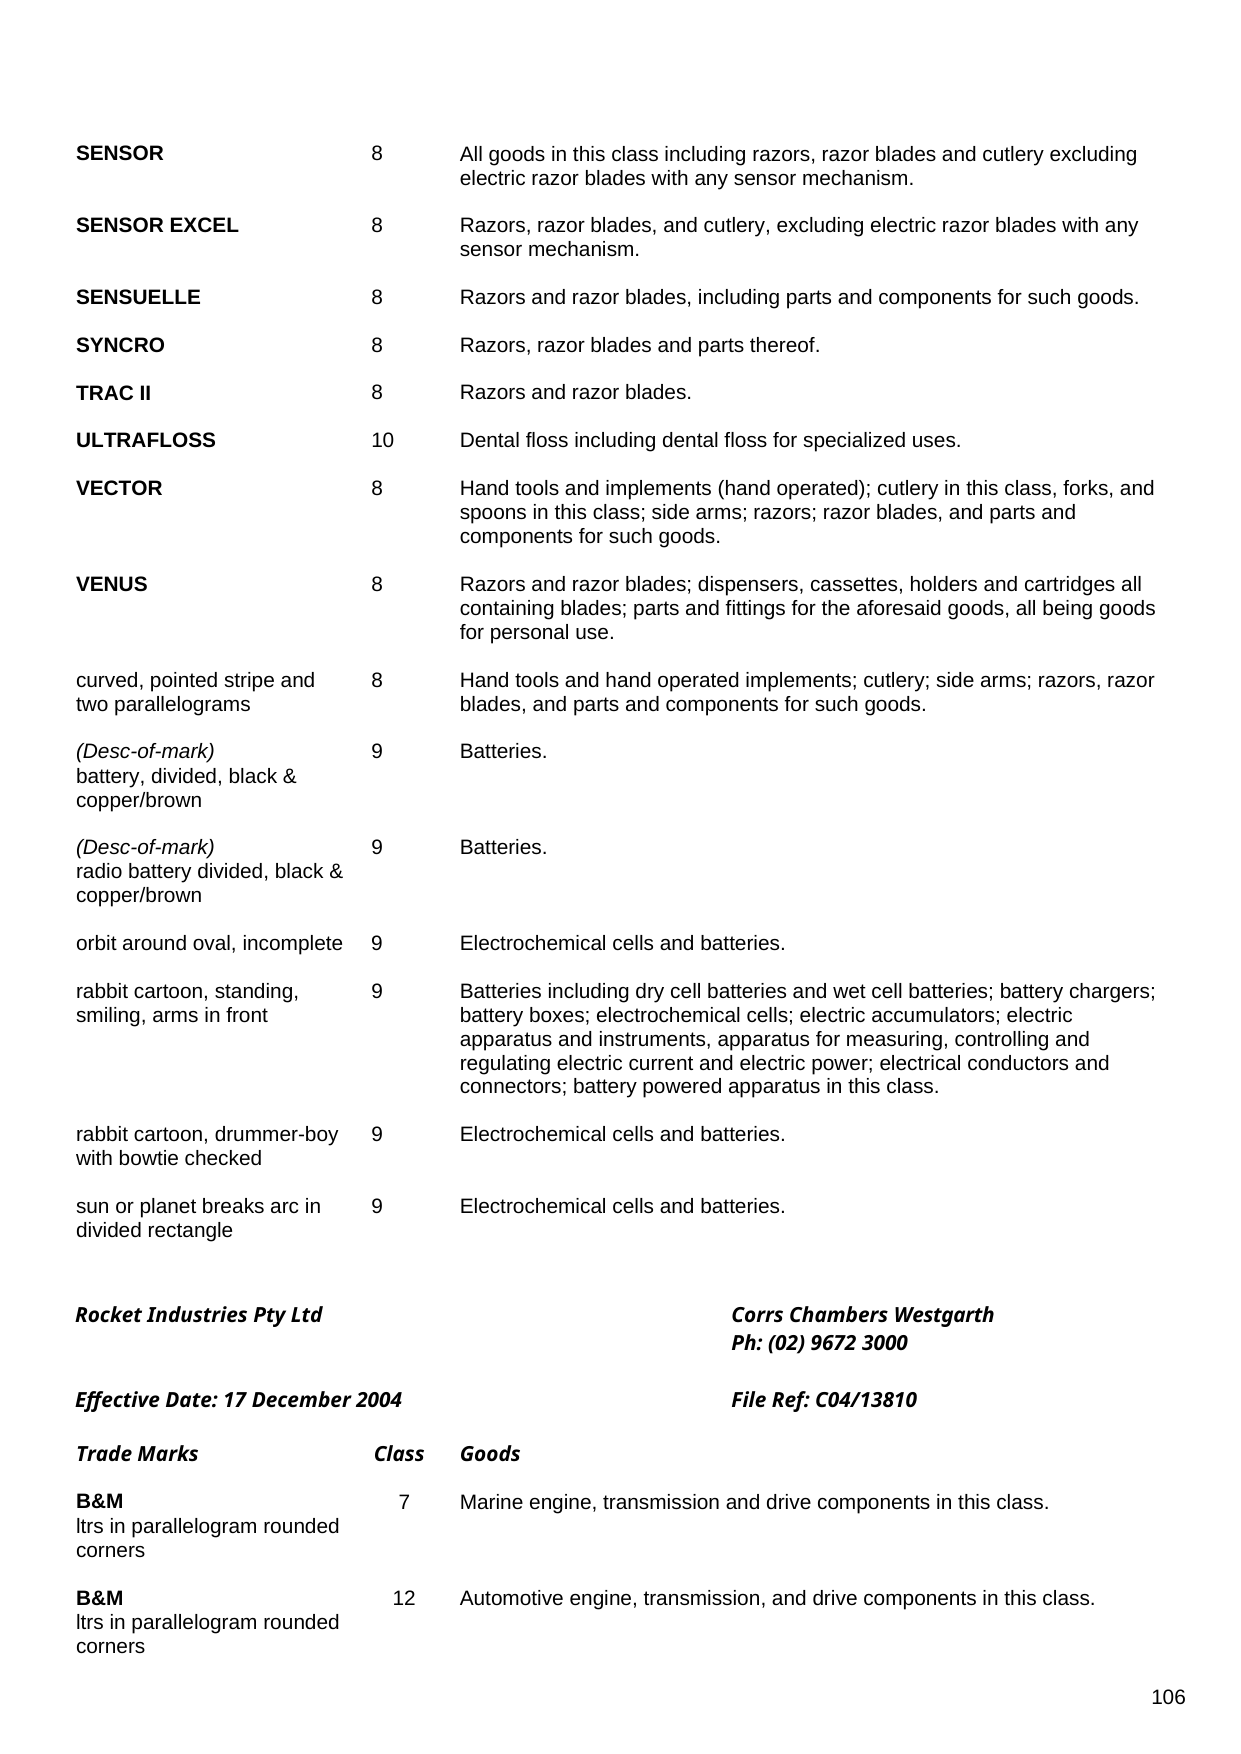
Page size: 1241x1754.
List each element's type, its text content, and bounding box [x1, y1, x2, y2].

text Effective Date: 17 December 2004 File Ref: C04/13810 [75, 1385, 1209, 1414]
text Rocket Industries Pty Ltd Corrs Chambers Westgarth Ph: (02) 9672 3000 [75, 1300, 1003, 1357]
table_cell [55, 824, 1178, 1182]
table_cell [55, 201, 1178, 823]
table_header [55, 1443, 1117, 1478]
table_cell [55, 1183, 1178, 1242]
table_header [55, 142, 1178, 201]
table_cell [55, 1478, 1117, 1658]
